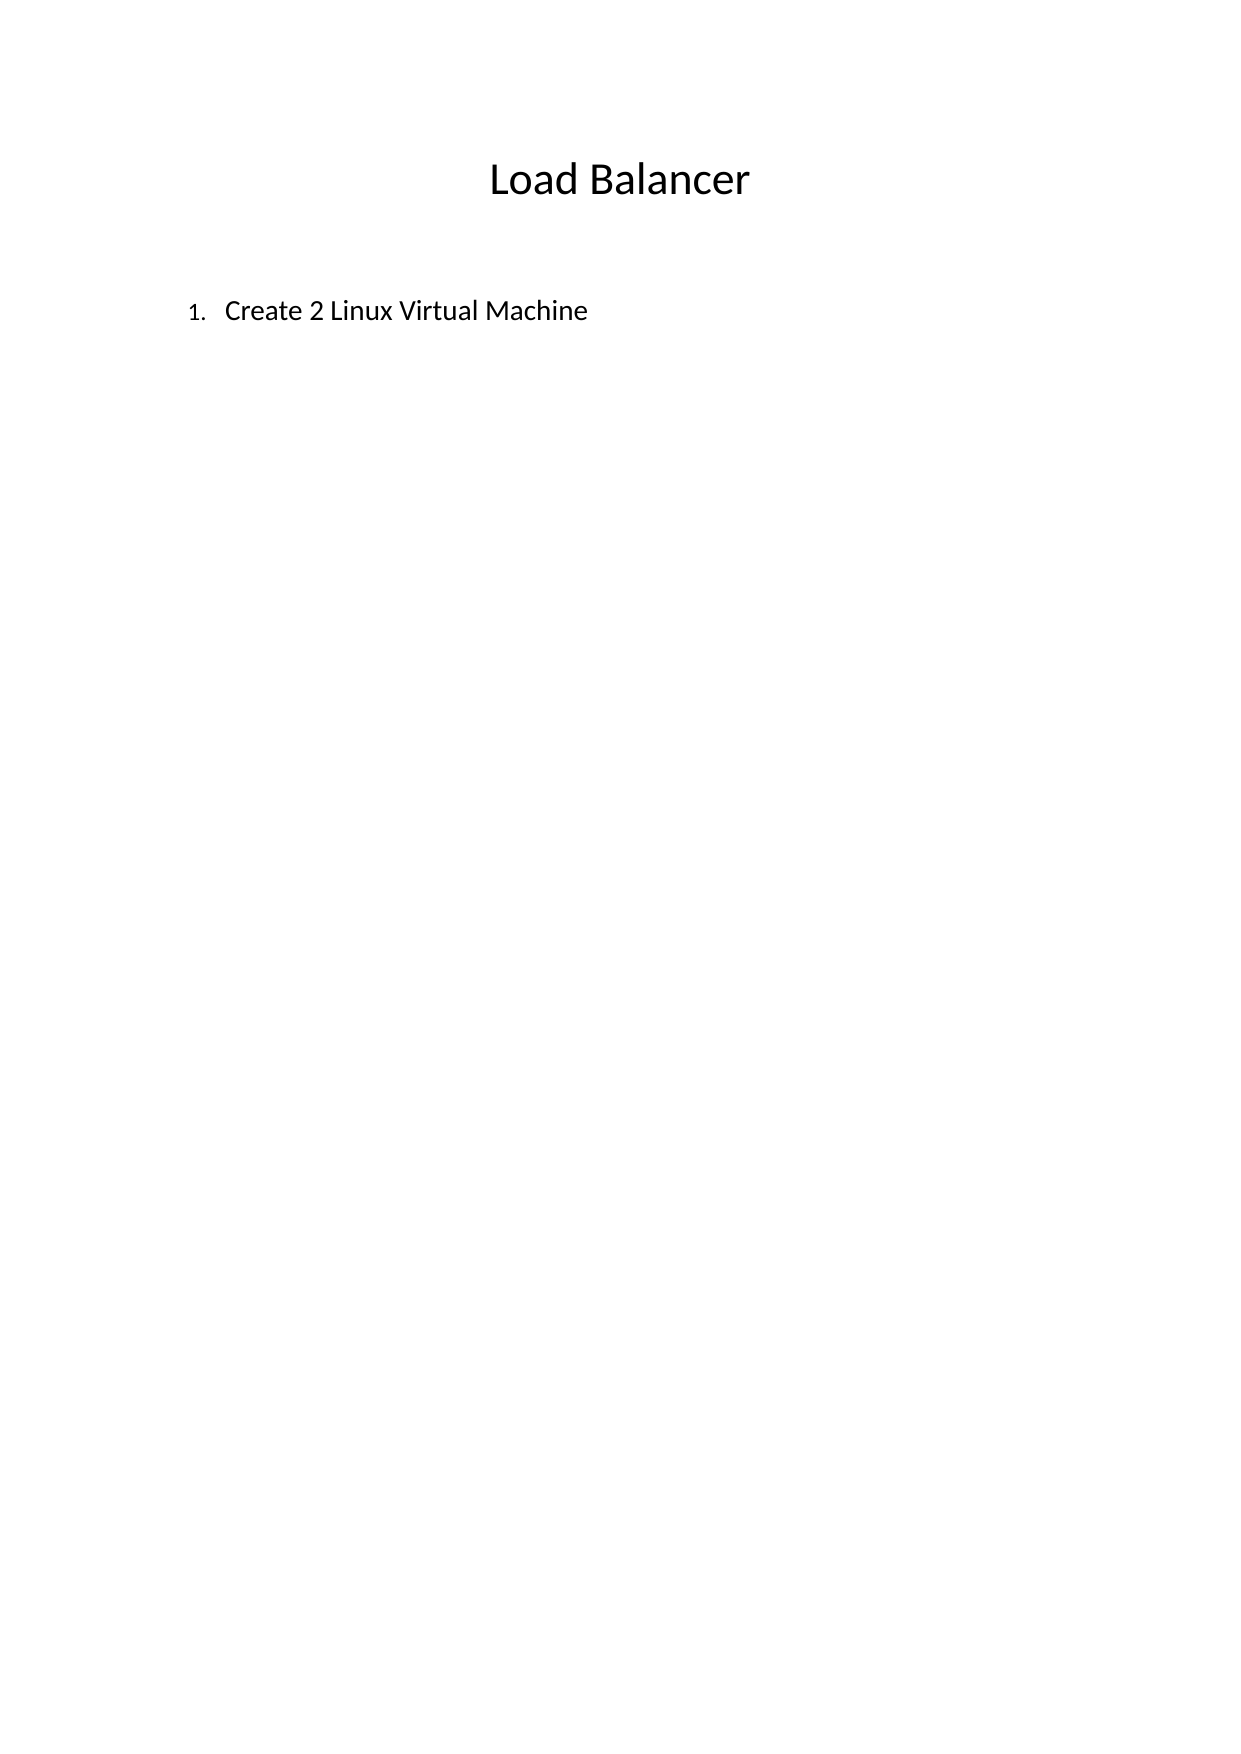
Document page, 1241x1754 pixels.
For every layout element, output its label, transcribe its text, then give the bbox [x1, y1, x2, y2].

list Create 2 Linux Virtual Machine [187, 292, 1090, 328]
text Load Balancer [150, 150, 1090, 206]
